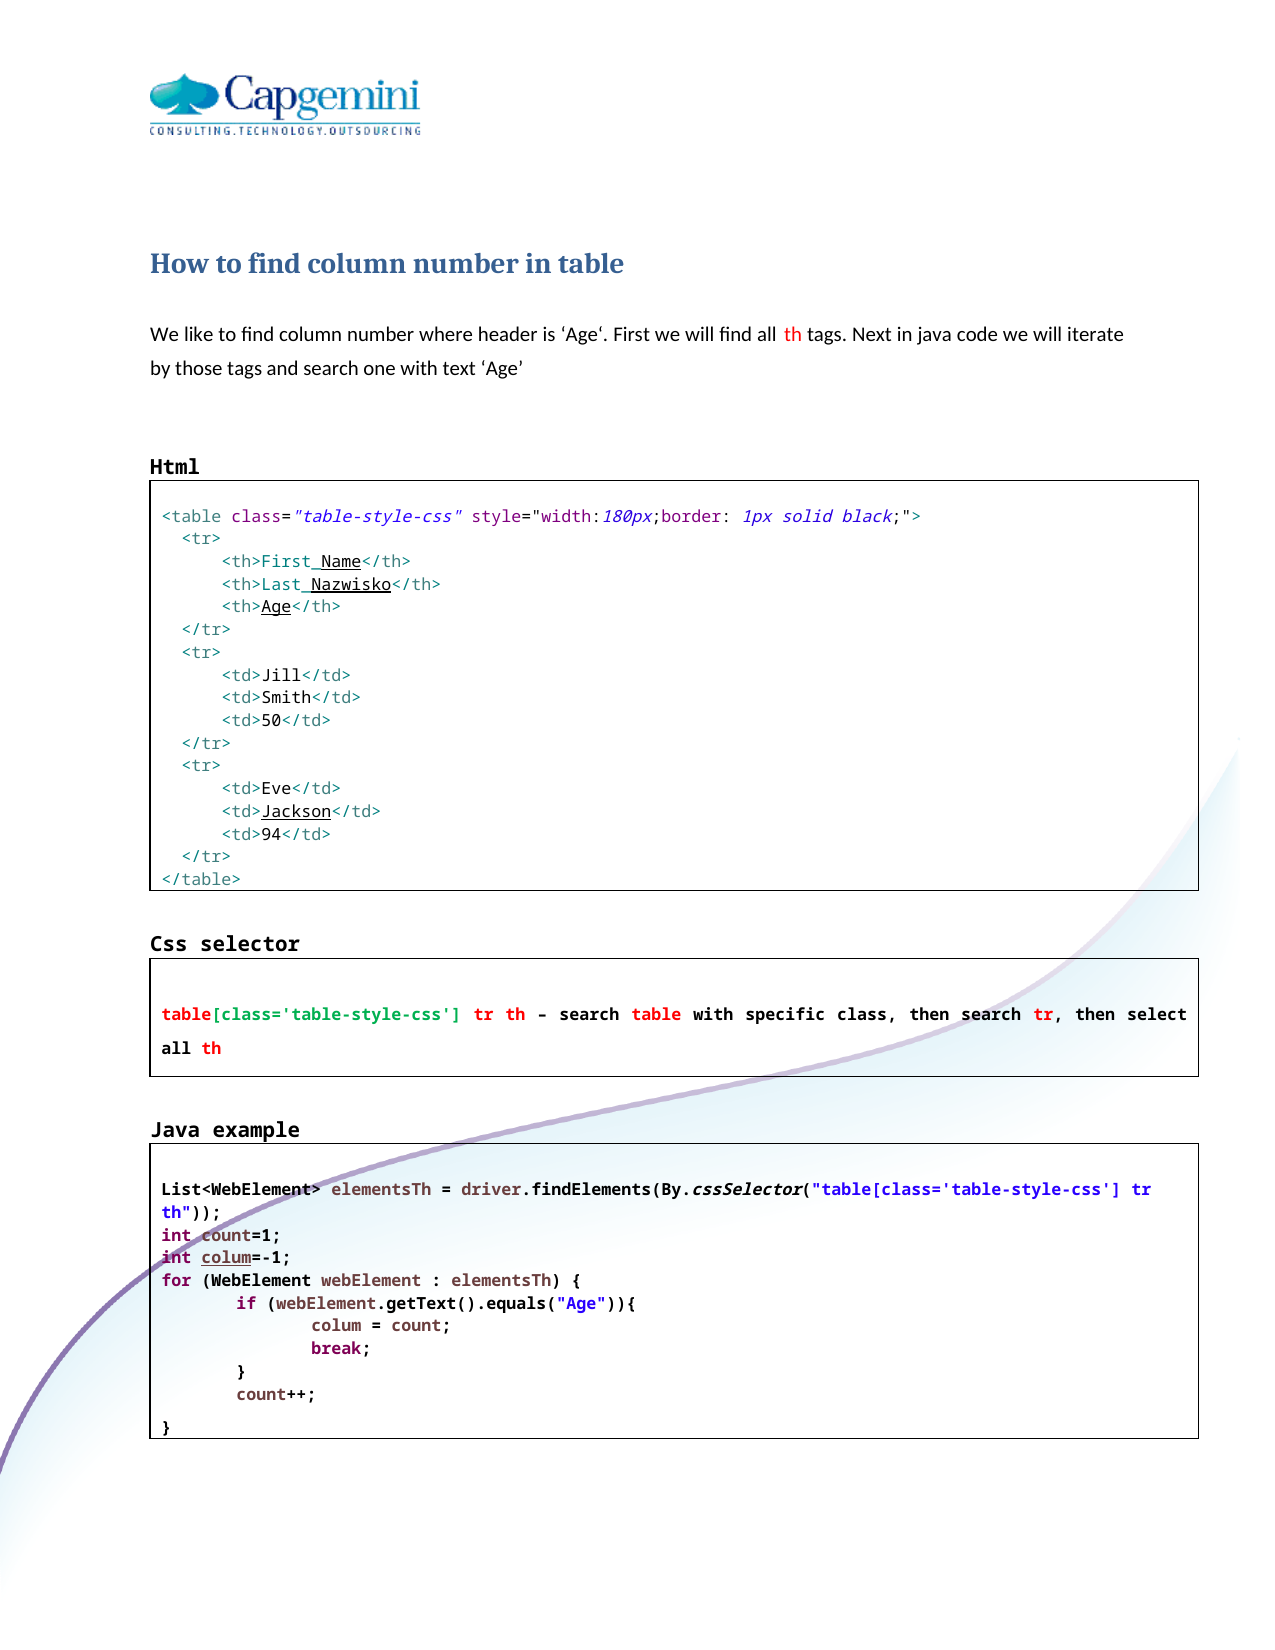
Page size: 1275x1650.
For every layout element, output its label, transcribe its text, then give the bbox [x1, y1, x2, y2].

table_header List<WebElement> elementsTh = driver.findElements(By.cssSelector("table[class='table-style-css'] tr th")); int count=1; int colum=-1; for (WebElement webElement : elementsTh) { if (webElement.getText().equals("Age")){ colum = count; break; } count++; } [151, 1144, 1198, 1438]
table_header table[class='table-style-css'] tr th – search table with specific class, then search tr, then select all th [151, 959, 1198, 1076]
picture [150, 73, 421, 135]
subtitle How to find column number in table [150, 247, 1125, 280]
text Java example [150, 1110, 1125, 1143]
picture [0, 683, 1241, 1628]
text Html [150, 447, 1125, 480]
text Css selector [150, 924, 1125, 958]
text We like to find column number where header is ‘Age‘. First we will find all th tags. Next in java code we will iterate by those tags and search one with text ‘Age’ [150, 314, 1125, 380]
table_header <table class="table-style-css" style="width:180px;border: 1px solid black;"> <tr> <th>First_Name</th> <th>Last_Nazwisko</th> <th>Age</th> </tr> <tr> <td>Jill</td> <td>Smith</td> <td>50</td> </tr> <tr> <td>Eve</td> <td>Jackson</td> <td>94</td> </tr> </table> [151, 481, 1198, 890]
